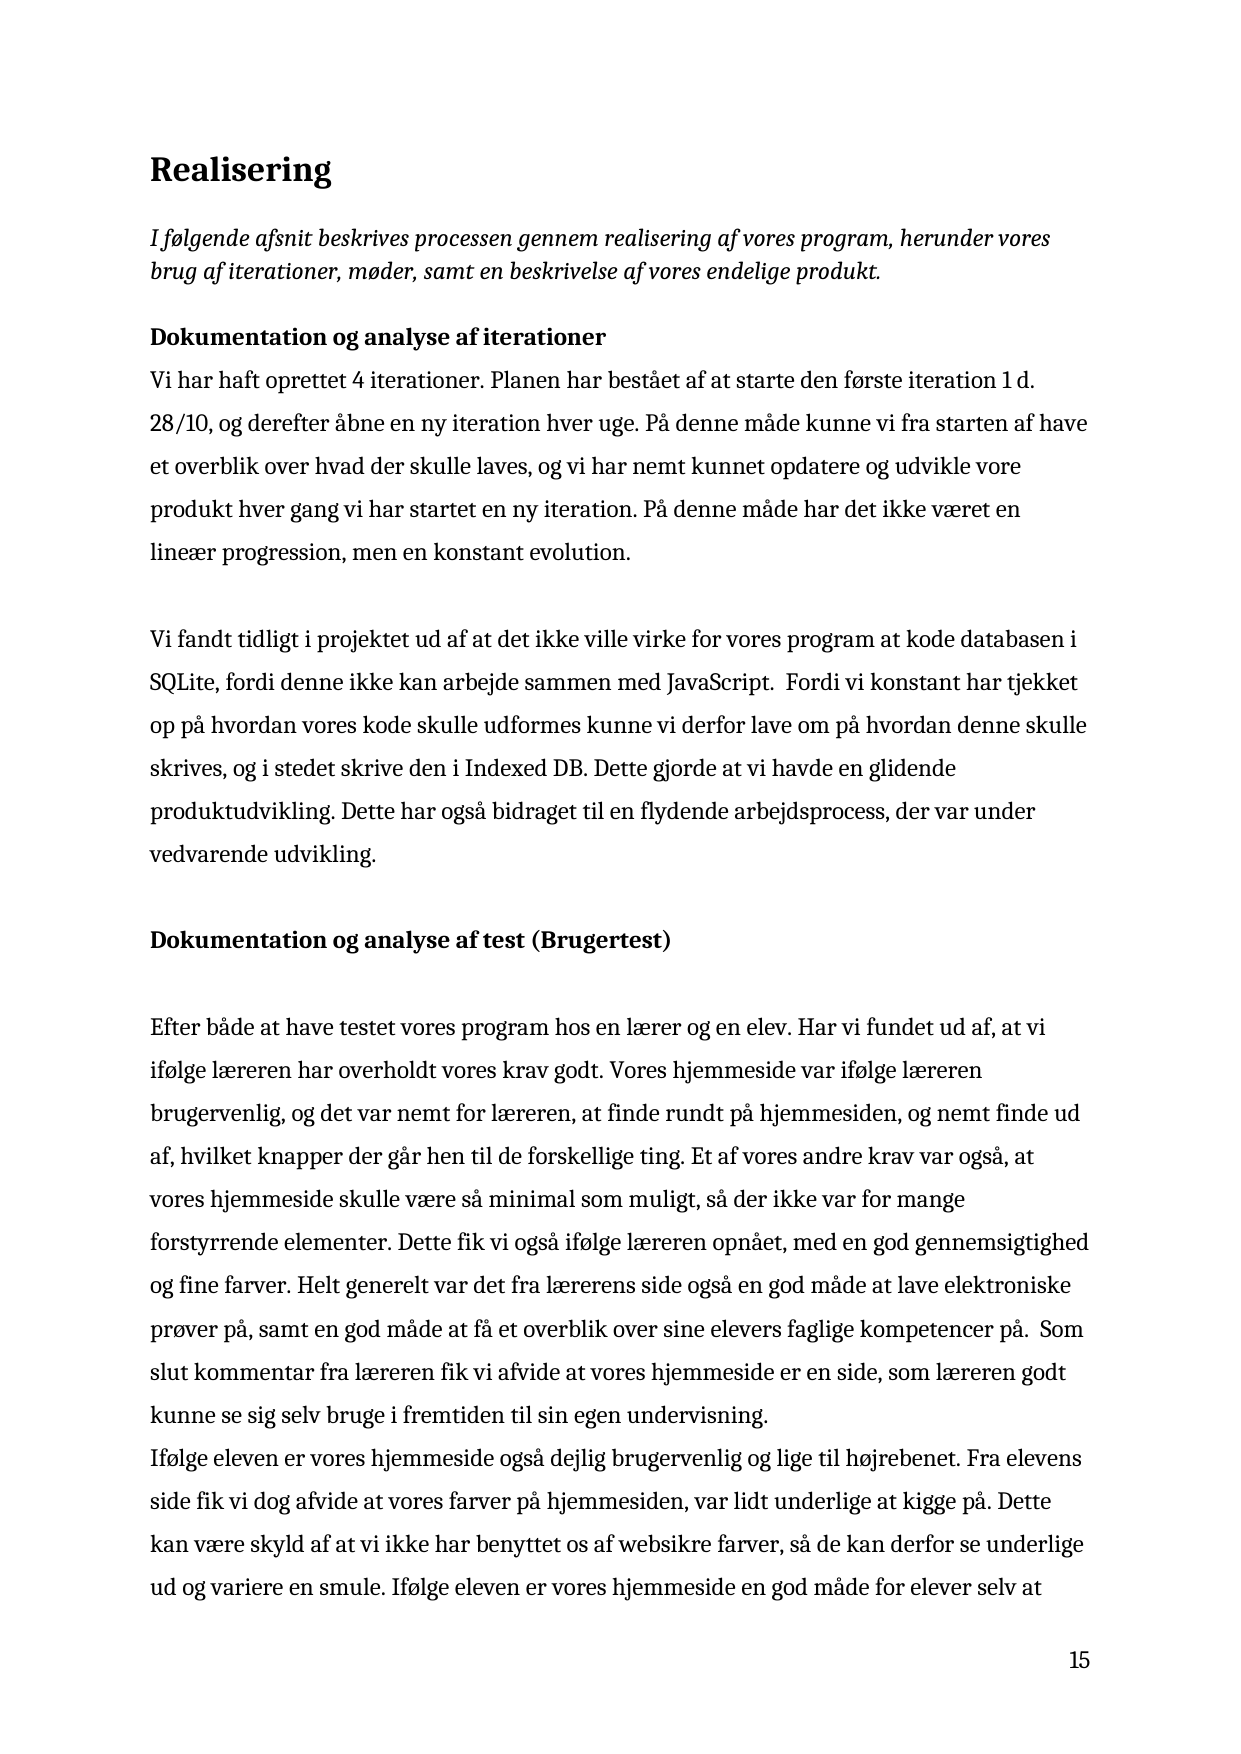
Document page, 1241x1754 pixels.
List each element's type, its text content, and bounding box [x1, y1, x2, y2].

text Efter både at have testet vores program hos en lærer og en elev. Har vi fundet ud af, at vi ifølge læreren har overholdt vores krav godt. Vores hjemmeside var ifølge læreren brugervenlig, og det var nemt for læreren, at finde rundt på hjemmesiden, og nemt finde ud af, hvilket knapper der går hen til de forskellige ting. Et af vores andre krav var også, at vores hjemmeside skulle være så minimal som muligt, så der ikke var for mange forstyrrende elementer. Dette fik vi også ifølge læreren opnået, med en god gennemsigtighed og fine farver. Helt generelt var det fra lærerens side også en god måde at lave elektroniske prøver på, samt en god måde at få et overblik over sine elevers faglige kompetencer på. Som slut kommentar fra læreren fik vi afvide at vores hjemmeside er en side, som læreren godt kunne se sig selv bruge i fremtiden til sin egen undervisning. [150, 1013, 1090, 1429]
text Vi fandt tidligt i projektet ud af at det ikke ville virke for vores program at kode databasen i SQLite, fordi denne ikke kan arbejde sammen med JavaScript. Fordi vi konstant har tjekket op på hvordan vores kode skulle udformes kunne vi derfor lave om på hvordan denne skulle skrives, og i stedet skrive den i Indexed DB. Dette gjorde at vi havde en glidende produktudvikling. Dette har også bidraget til en flydende arbejdsprocess, der var under vedvarende udvikling. [150, 624, 1090, 869]
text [150, 1444, 1090, 1602]
subtitle Realisering [150, 150, 1090, 191]
text Dokumentation og analyse af iterationer [150, 323, 1090, 351]
text I følgende afsnit beskrives processen gennem realisering af vores program, herunder vores brug af iterationer, møder, samt en beskrivelse af vores endelige produkt. [150, 223, 1090, 285]
text Vi har haft oprettet 4 iterationer. Planen har bestået af at starte den første iteration 1 d. 28/10, og derefter åbne en ny iteration hver uge. På denne måde kunne vi fra starten af have et overblik over hvad der skulle laves, og vi har nemt kunnet opdatere og udvikle vore produkt hver gang vi har startet en ny iteration. På denne måde har det ikke været en lineær progression, men en konstant evolution. [150, 366, 1090, 567]
text Dokumentation og analyse af test (Brugertest) [150, 926, 1090, 955]
